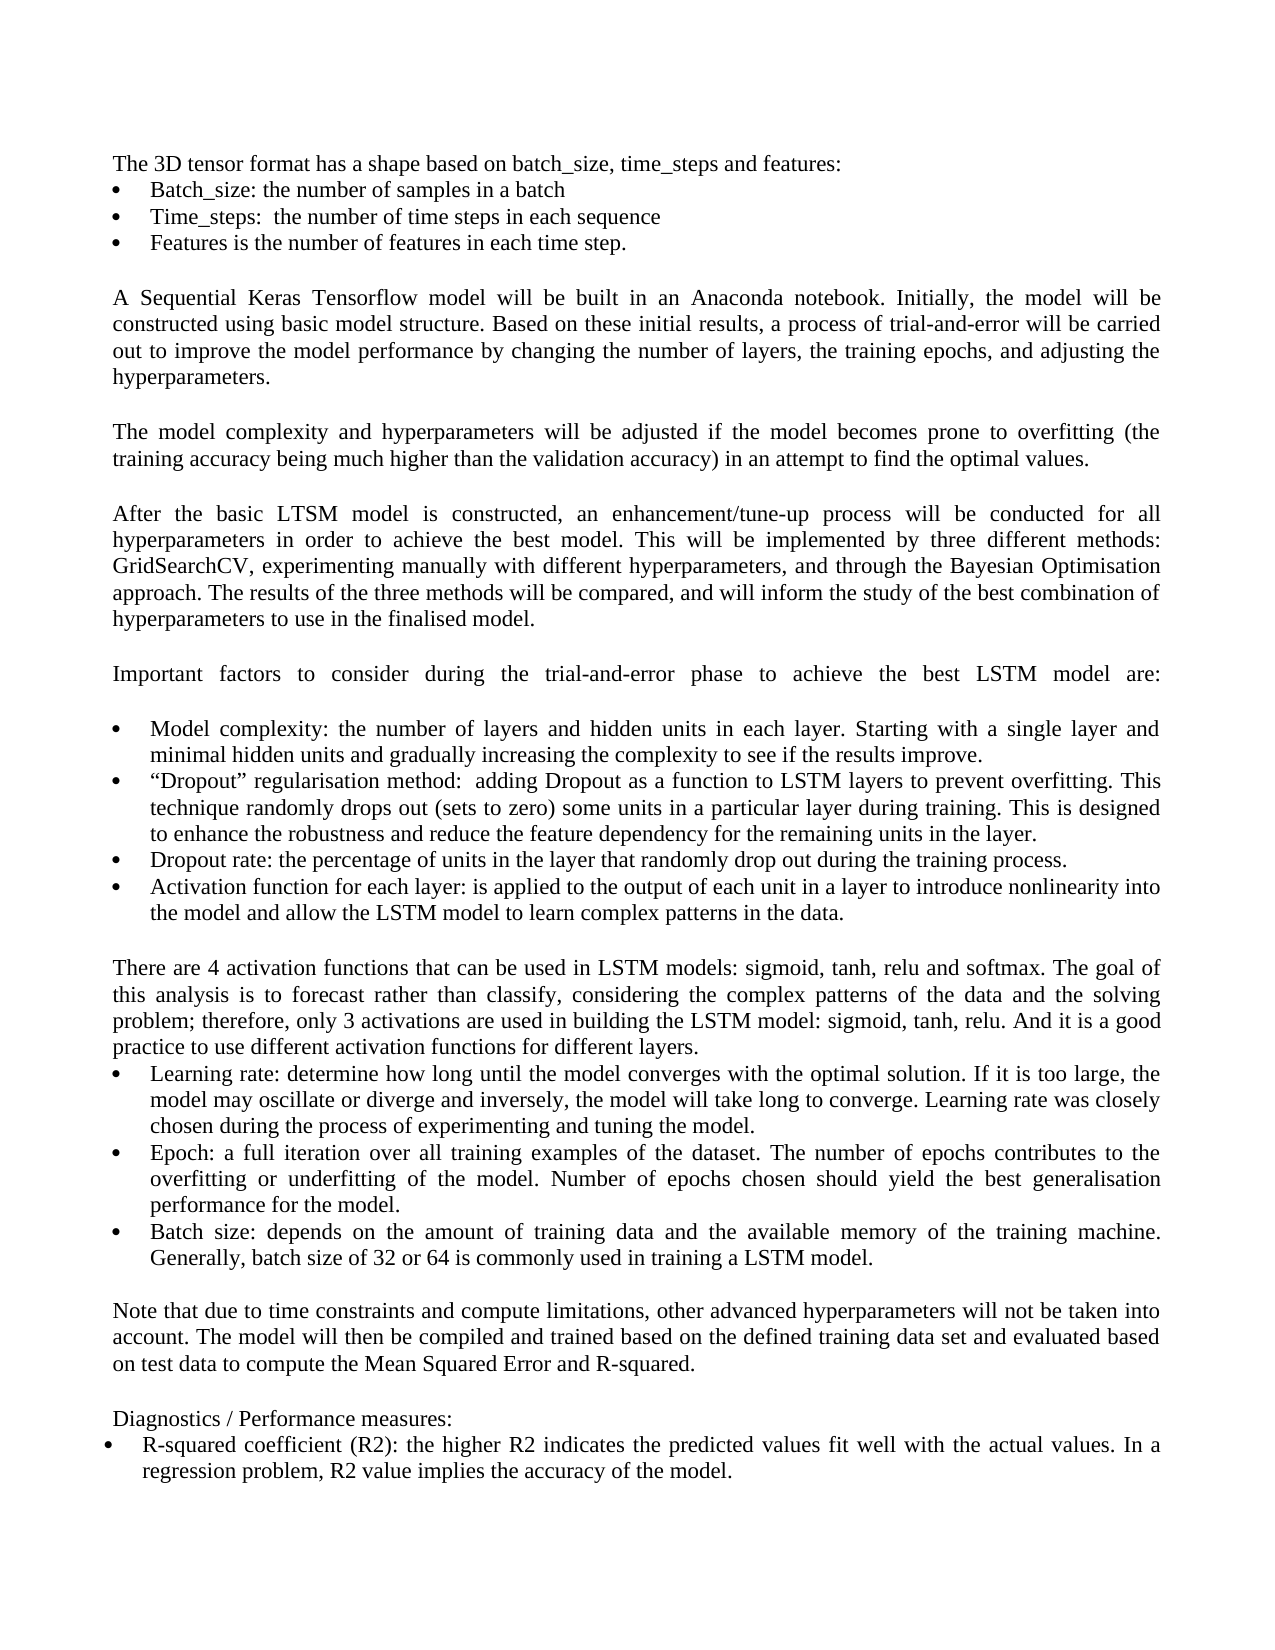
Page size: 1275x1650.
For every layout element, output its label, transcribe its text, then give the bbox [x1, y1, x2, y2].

list Activation function for each layer: is applied to the output of each unit in a layer to introduce nonlinearity into the model and allow the LSTM model to learn complex patterns in the data. [112, 873, 1162, 926]
list Batch size: depends on the amount of training data and the available memory of the training machine. Generally, batch size of 32 or 64 is commonly used in training a LSTM model. [112, 1218, 1162, 1271]
list Time_steps: the number of time steps in each sequence [112, 203, 1162, 229]
list “Dropout” regularisation method: adding Dropout as a function to LSTM layers to prevent overfitting. This technique randomly drops out (sets to zero) some units in a particular layer during training. This is designed to enhance the robustness and reduce the feature dependency for the remaining units in the layer. [112, 767, 1162, 846]
text Important factors to consider during the trial-and-error phase to achieve the best LSTM model are: [112, 660, 1162, 715]
list Epoch: a full iteration over all training examples of the dataset. The number of epochs contributes to the overfitting or underfitting of the model. Number of epochs chosen should yield the best generalisation performance for the model. [112, 1139, 1162, 1218]
text There are 4 activation functions that can be used in LSTM models: sigmoid, tanh, relu and softmax. The goal of this analysis is to forecast rather than classify, considering the complex patterns of the data and the solving problem; therefore, only 3 activations are used in building the LSTM model: sigmoid, tanh, relu. And it is a good practice to use different activation functions for different layers. [112, 954, 1162, 1060]
text The 3D tensor format has a shape based on batch_size, time_steps and features: [112, 150, 1162, 176]
text The model complexity and hyperparameters will be adjusted if the model becomes prone to overfitting (the training accuracy being much higher than the validation accuracy) in an attempt to find the optimal values. [112, 418, 1162, 471]
list R-squared coefficient (R2): the higher R2 indicates the predicted values fit well with the actual values. In a regression problem, R2 value implies the accuracy of the model. [104, 1431, 1162, 1484]
text Note that due to time constraints and compute limitations, other advanced hyperparameters will not be taken into account. The model will then be compiled and trained based on the defined training data set and evaluated based on test data to compute the Mean Squared Error and R-squared. [112, 1297, 1162, 1376]
text After the basic LTSM model is constructed, an enhancement/tune-up process will be conducted for all hyperparameters in order to achieve the best model. This will be implemented by three different methods: GridSearchCV, experimenting manually with different hyperparameters, and through the Bayesian Optimisation approach. The results of the three methods will be compared, and will inform the study of the best combination of hyperparameters to use in the finalised model. [112, 500, 1162, 632]
list Model complexity: the number of layers and hidden units in each layer. Starting with a single layer and minimal hidden units and gradually increasing the complexity to see if the results improve. [112, 715, 1162, 767]
list Features is the number of features in each time step. [112, 229, 1162, 255]
text A Sequential Keras Tensorflow model will be built in an Anaconda notebook. Initially, the model will be constructed using basic model structure. Based on these initial results, a process of trial-and-error will be carried out to improve the model performance by changing the number of layers, the training epochs, and adjusting the hyperparameters. [112, 284, 1162, 389]
text Diagnostics / Performance measures: [112, 1405, 1162, 1431]
list Learning rate: determine how long until the model converges with the optimal solution. If it is too large, the model may oscillate or diverge and inversely, the model will take long to converge. Learning rate was closely chosen during the process of experimenting and tuning the model. [112, 1060, 1162, 1139]
list Dropout rate: the percentage of units in the layer that randomly drop out during the training process. [112, 846, 1162, 873]
list Batch_size: the number of samples in a batch [112, 176, 1162, 203]
